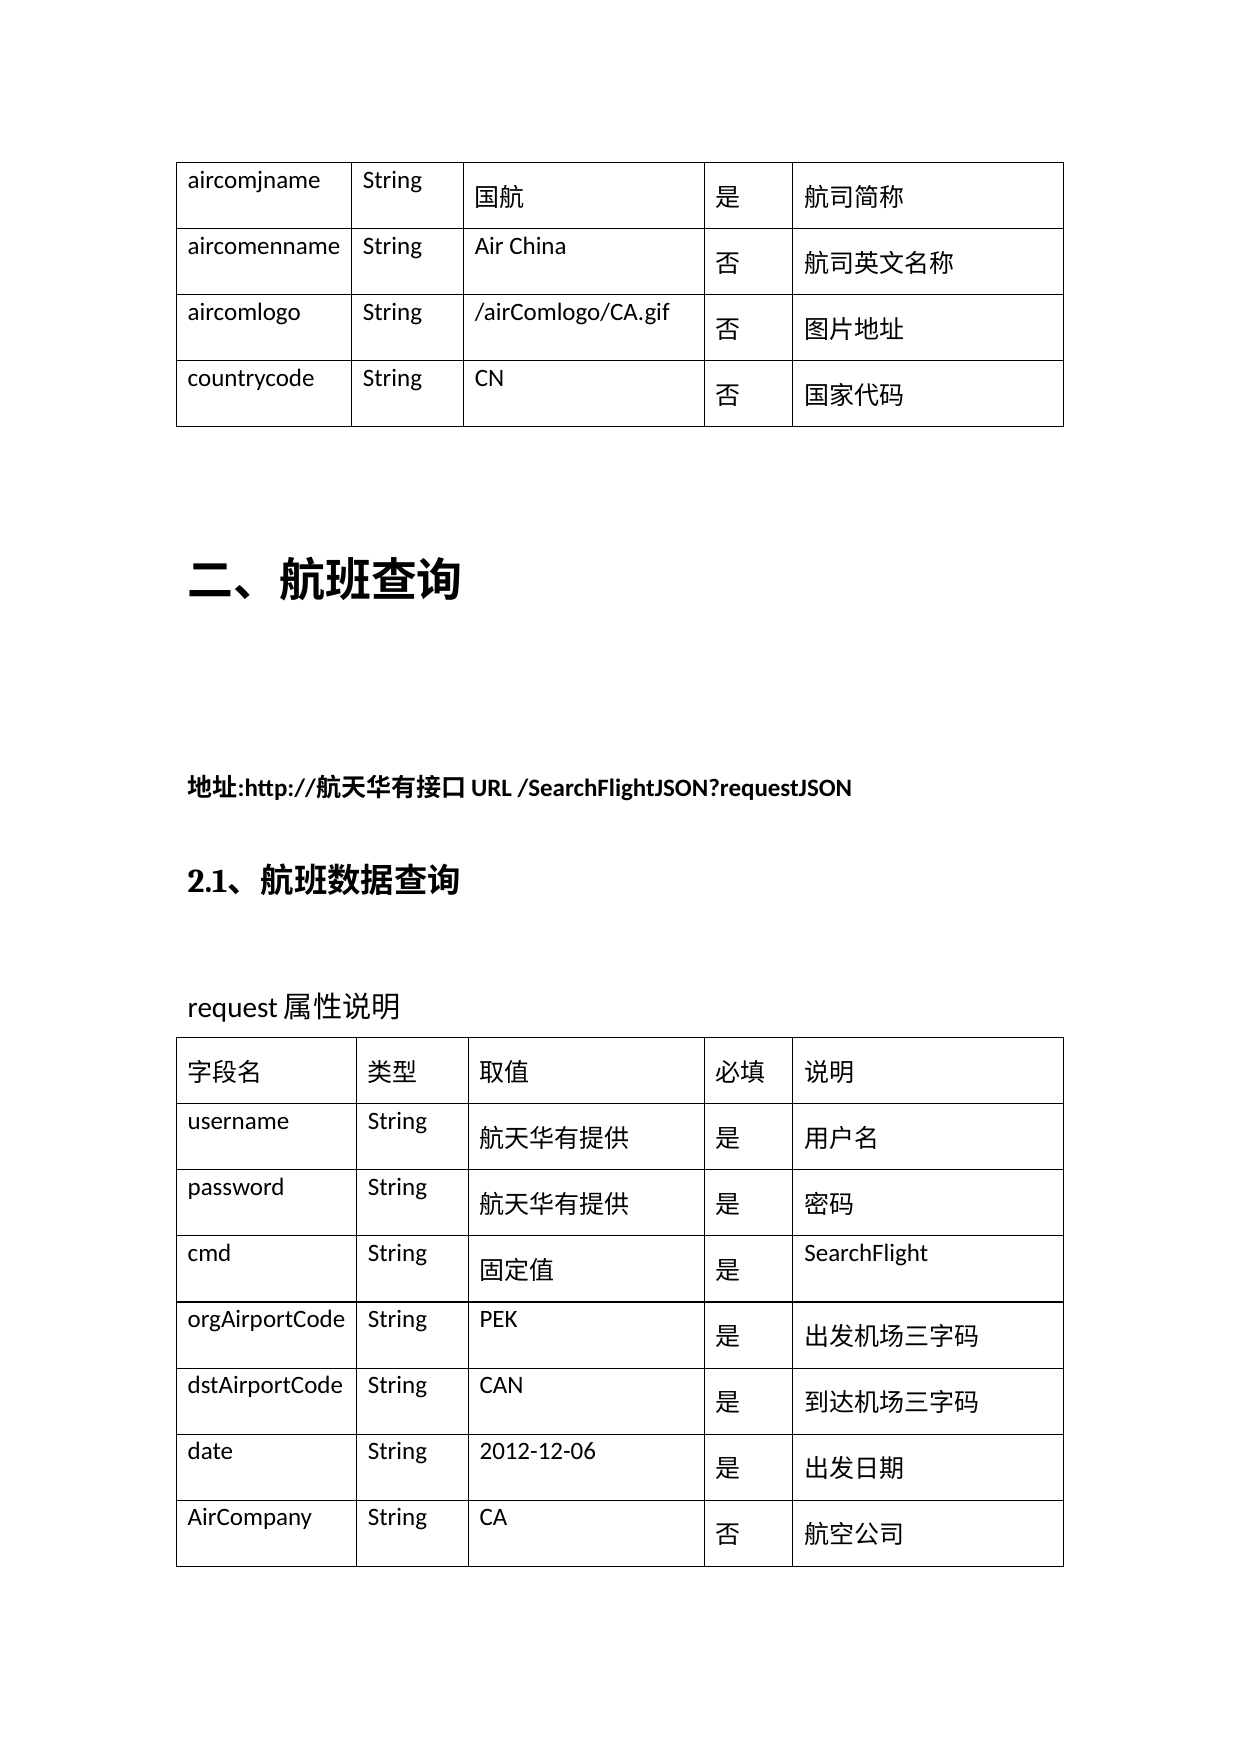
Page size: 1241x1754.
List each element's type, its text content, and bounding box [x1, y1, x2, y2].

table_cell 否 [705, 295, 792, 360]
table_cell 否 [705, 229, 792, 294]
table_cell 航司英文名称 [793, 229, 1063, 294]
table_cell CAN [469, 1369, 704, 1433]
table_cell String [357, 1104, 468, 1169]
table_cell String [352, 361, 463, 426]
table_cell 是 [705, 1435, 792, 1499]
table_cell String [357, 1369, 468, 1433]
table_cell SearchFlight [793, 1236, 1063, 1301]
table_cell 航天华有提供 [469, 1170, 704, 1235]
table_cell String [357, 1236, 468, 1301]
table_cell 图片地址 [793, 295, 1063, 360]
table_cell 是 [705, 1303, 792, 1367]
table_cell 用户名 [793, 1104, 1063, 1169]
text request属性说明 [187, 972, 1053, 1037]
table_cell CA [469, 1501, 704, 1566]
table_cell 2012-12-06 [469, 1435, 704, 1499]
table_cell 国航 [464, 163, 704, 228]
table_cell String [357, 1501, 468, 1566]
table_cell String [352, 229, 463, 294]
table_header 必填 [705, 1038, 792, 1103]
table_header 类型 [357, 1038, 468, 1103]
table_cell 到达机场三字码 [793, 1369, 1063, 1433]
table_cell countrycode [177, 361, 351, 426]
table_cell 否 [705, 361, 792, 426]
table_cell 是 [705, 163, 792, 228]
table_cell 航司简称 [793, 163, 1063, 228]
table_header 取值 [469, 1038, 704, 1103]
table_cell CN [464, 361, 704, 426]
table_cell password [177, 1170, 356, 1235]
table_cell PEK [469, 1303, 704, 1367]
table_cell String [357, 1435, 468, 1499]
table_cell aircomjname [177, 163, 351, 228]
table_cell 航天华有提供 [469, 1104, 704, 1169]
table_cell aircomenname [177, 229, 351, 294]
subtitle 2.1、航班数据查询 [187, 845, 1053, 910]
table_cell orgAirportCode [177, 1303, 356, 1367]
table_cell 出发机场三字码 [793, 1303, 1063, 1367]
table_cell AirCompany [177, 1501, 356, 1566]
table_cell 密码 [793, 1170, 1063, 1235]
subtitle 二、航班查询 [187, 528, 1053, 625]
table_header 字段名 [177, 1038, 356, 1103]
table_cell 是 [705, 1369, 792, 1433]
table_cell String [352, 295, 463, 360]
table_header 说明 [793, 1038, 1063, 1103]
table_cell aircomlogo [177, 295, 351, 360]
text 地址:http://航天华有接口URL /SearchFlightJSON?requestJSON [187, 753, 1053, 818]
table_cell 是 [705, 1170, 792, 1235]
table_cell 否 [705, 1501, 792, 1566]
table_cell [793, 1501, 1063, 1566]
table_cell String [357, 1303, 468, 1367]
table_cell String [352, 163, 463, 228]
table_cell date [177, 1435, 356, 1499]
table_cell 固定值 [469, 1236, 704, 1301]
table_cell 出发日期 [793, 1435, 1063, 1499]
table_cell 是 [705, 1236, 792, 1301]
table_cell Air China [464, 229, 704, 294]
table_cell /airComlogo/CA.gif [464, 295, 704, 360]
table_cell 国家代码 [793, 361, 1063, 426]
table_cell 是 [705, 1104, 792, 1169]
table_cell dstAirportCode [177, 1369, 356, 1433]
table_cell cmd [177, 1236, 356, 1301]
table_cell String [357, 1170, 468, 1235]
table_cell username [177, 1104, 356, 1169]
